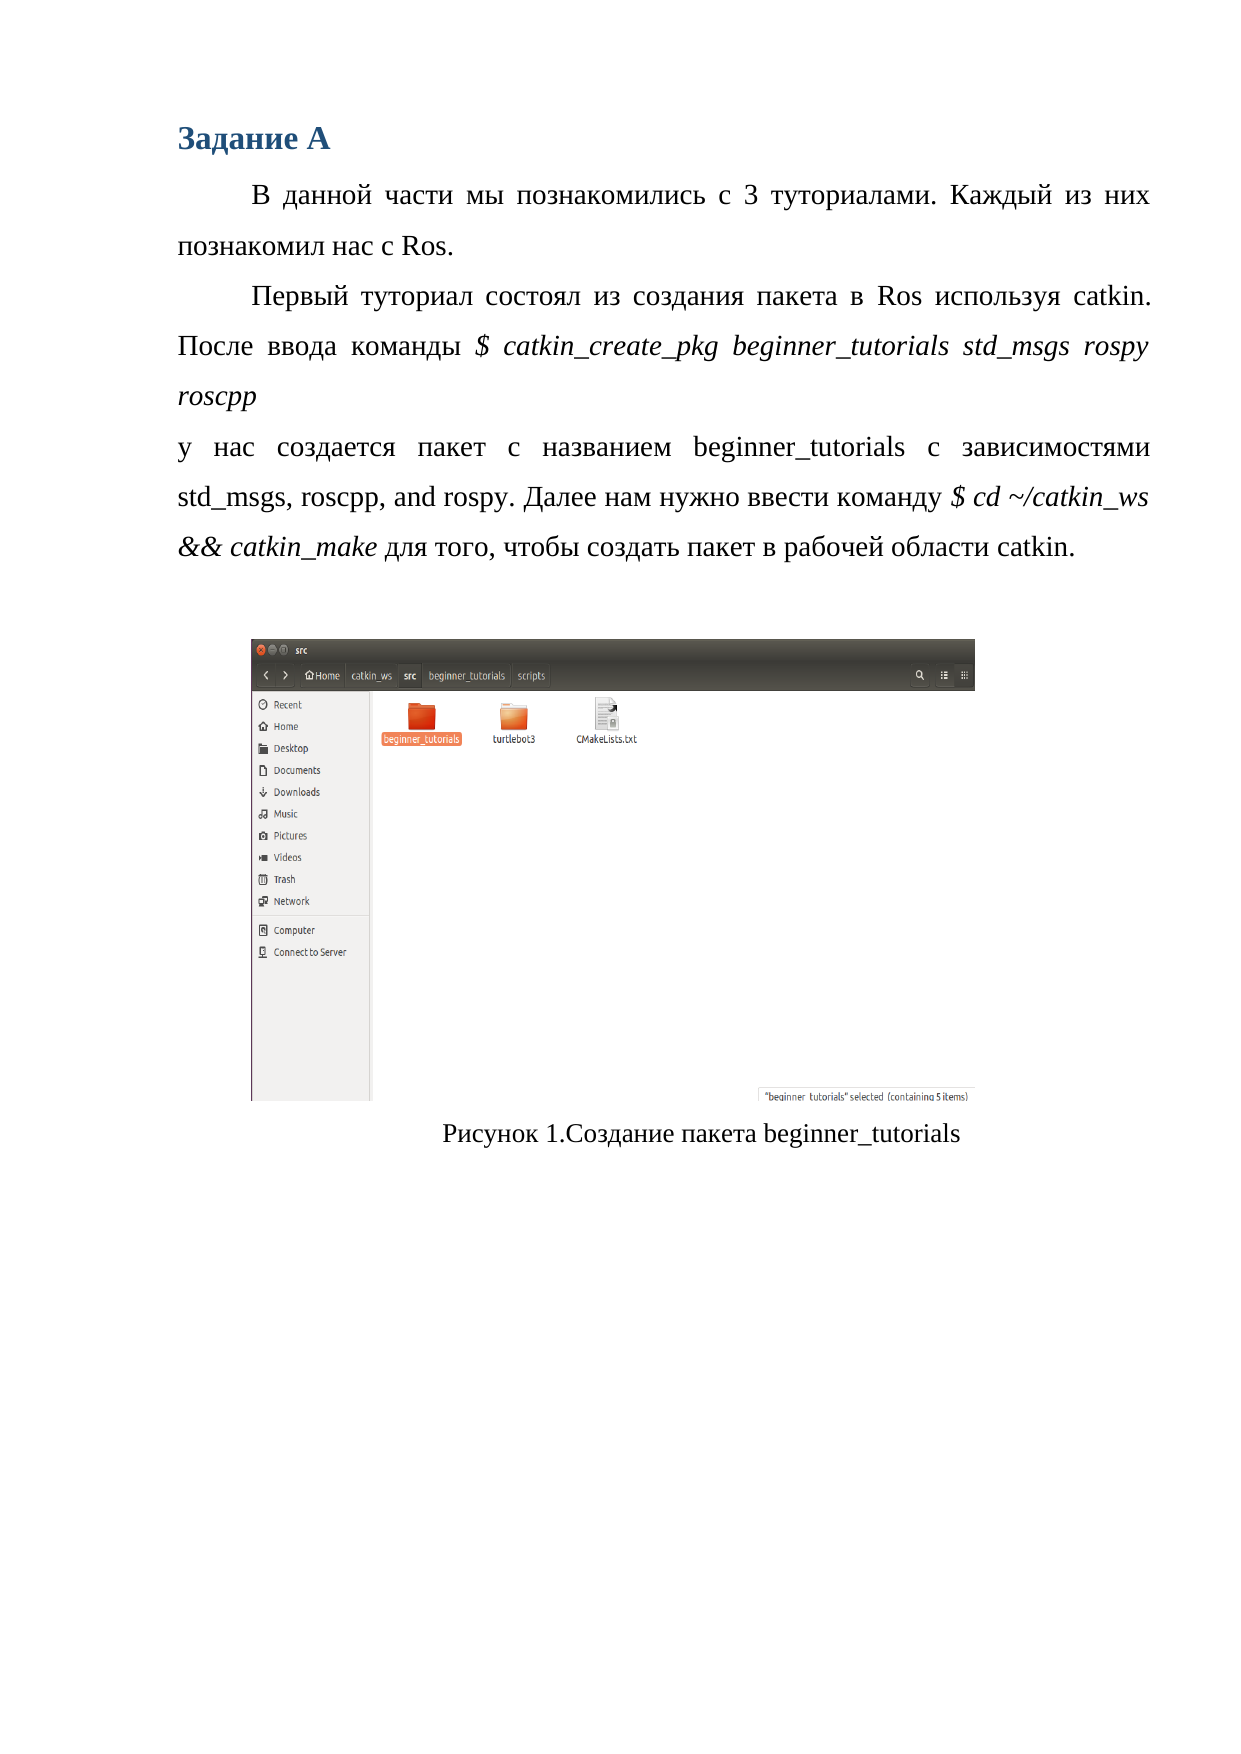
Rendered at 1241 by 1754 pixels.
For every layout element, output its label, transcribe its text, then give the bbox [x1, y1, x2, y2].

text Задание А [177, 118, 1152, 156]
text у нас создается пакет с названием beginner_tutorials с зависимостями std_msgs, roscpp, and rospy. Далее нам нужно ввести команду $ cd ~/catkin_ws && catkin_make для того, чтобы создать пакет в рабочей области catkin. [177, 429, 1152, 563]
text В данной части мы познакомились с 3 туториалами. Каждый из них познакомил нас с Ros. [177, 177, 1152, 261]
text Рисунок 1.Создание пакета beginner_tutorials [177, 1117, 1152, 1149]
picture [251, 639, 975, 1101]
text Первый туториал состоял из создания пакета в Ros используя catkin. После ввода команды $ catkin_create_pkg beginner_tutorials std_msgs rospy roscpp [177, 278, 1152, 412]
